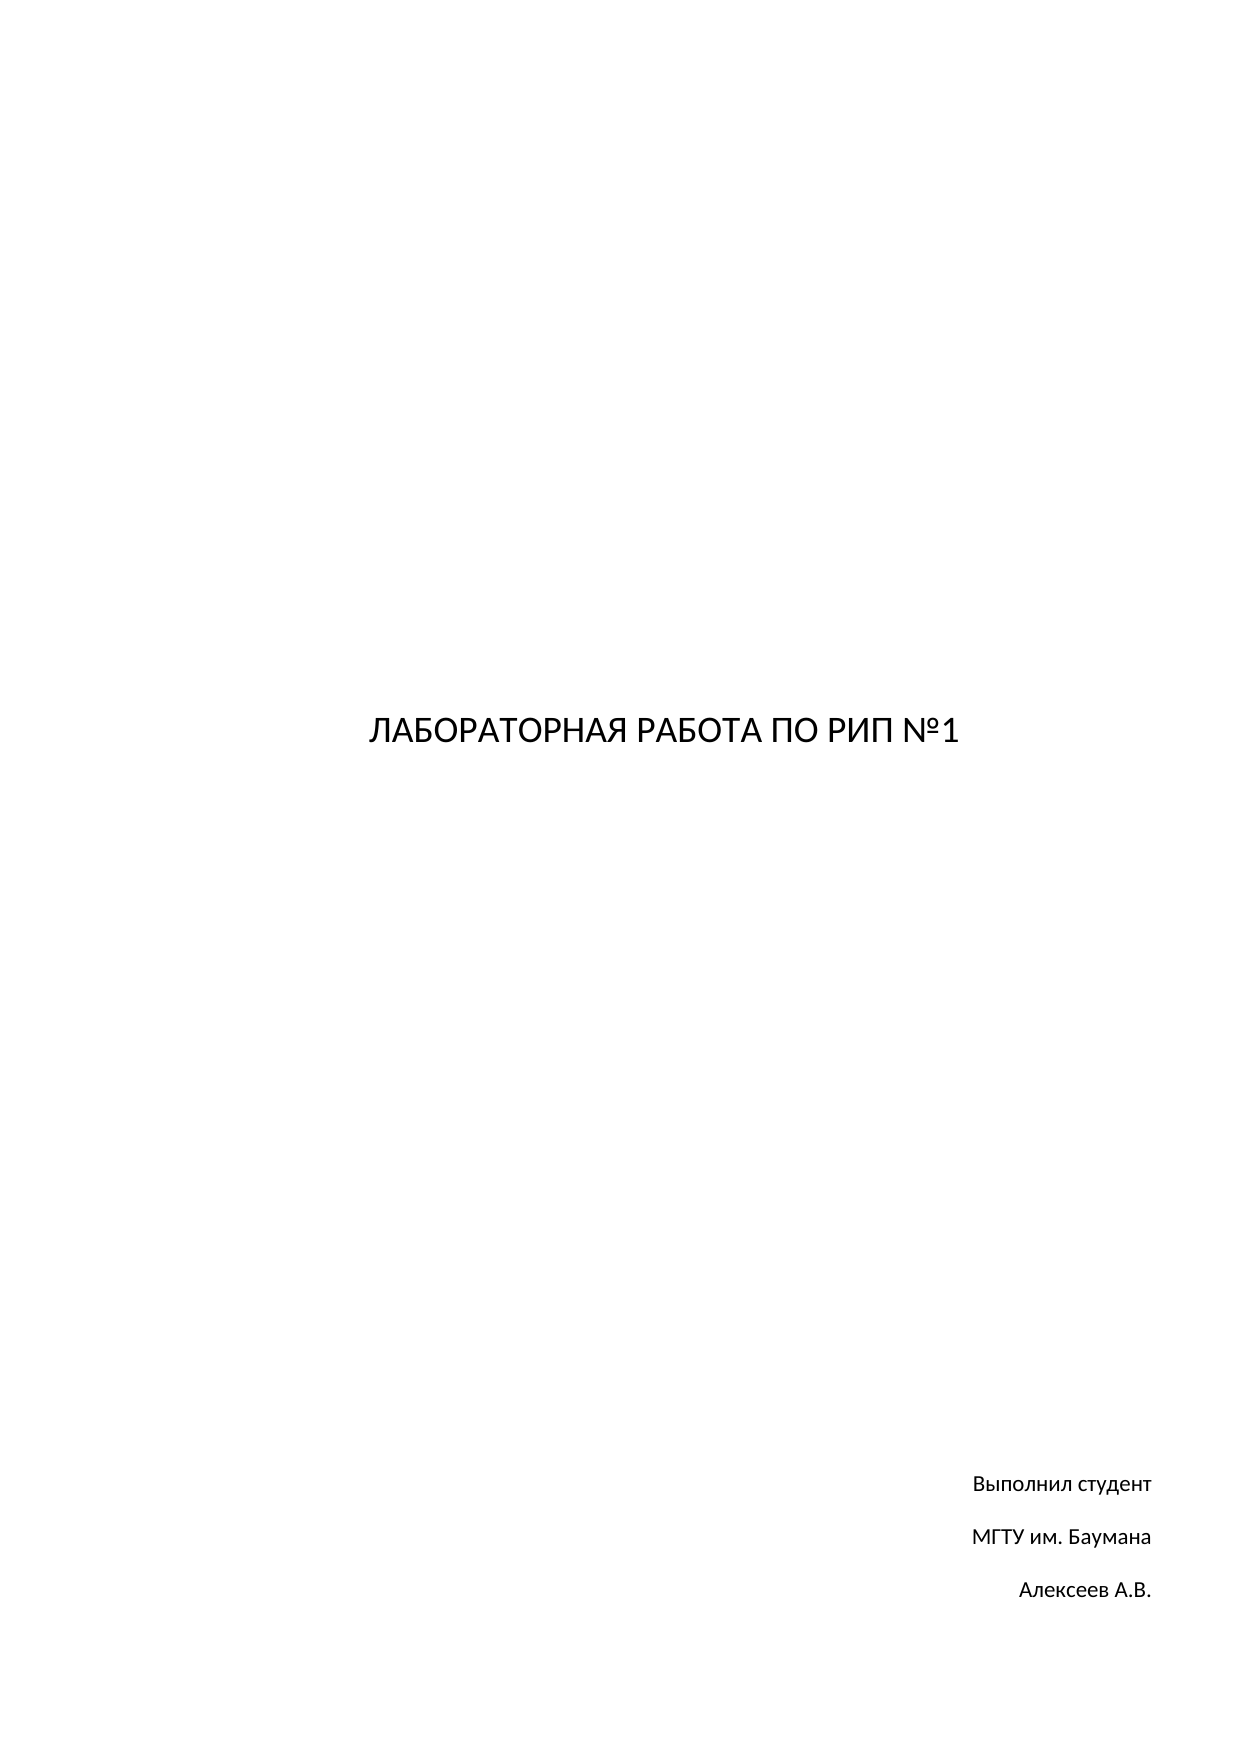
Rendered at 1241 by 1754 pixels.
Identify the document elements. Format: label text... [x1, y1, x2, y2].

text Алексеев А.В. [177, 1575, 1152, 1603]
text ЛАБОРАТОРНАЯ РАБОТА ПО РИП №1 [177, 706, 1152, 752]
text МГТУ им. Баумана [177, 1522, 1152, 1550]
text Выполнил студент [177, 1469, 1152, 1497]
